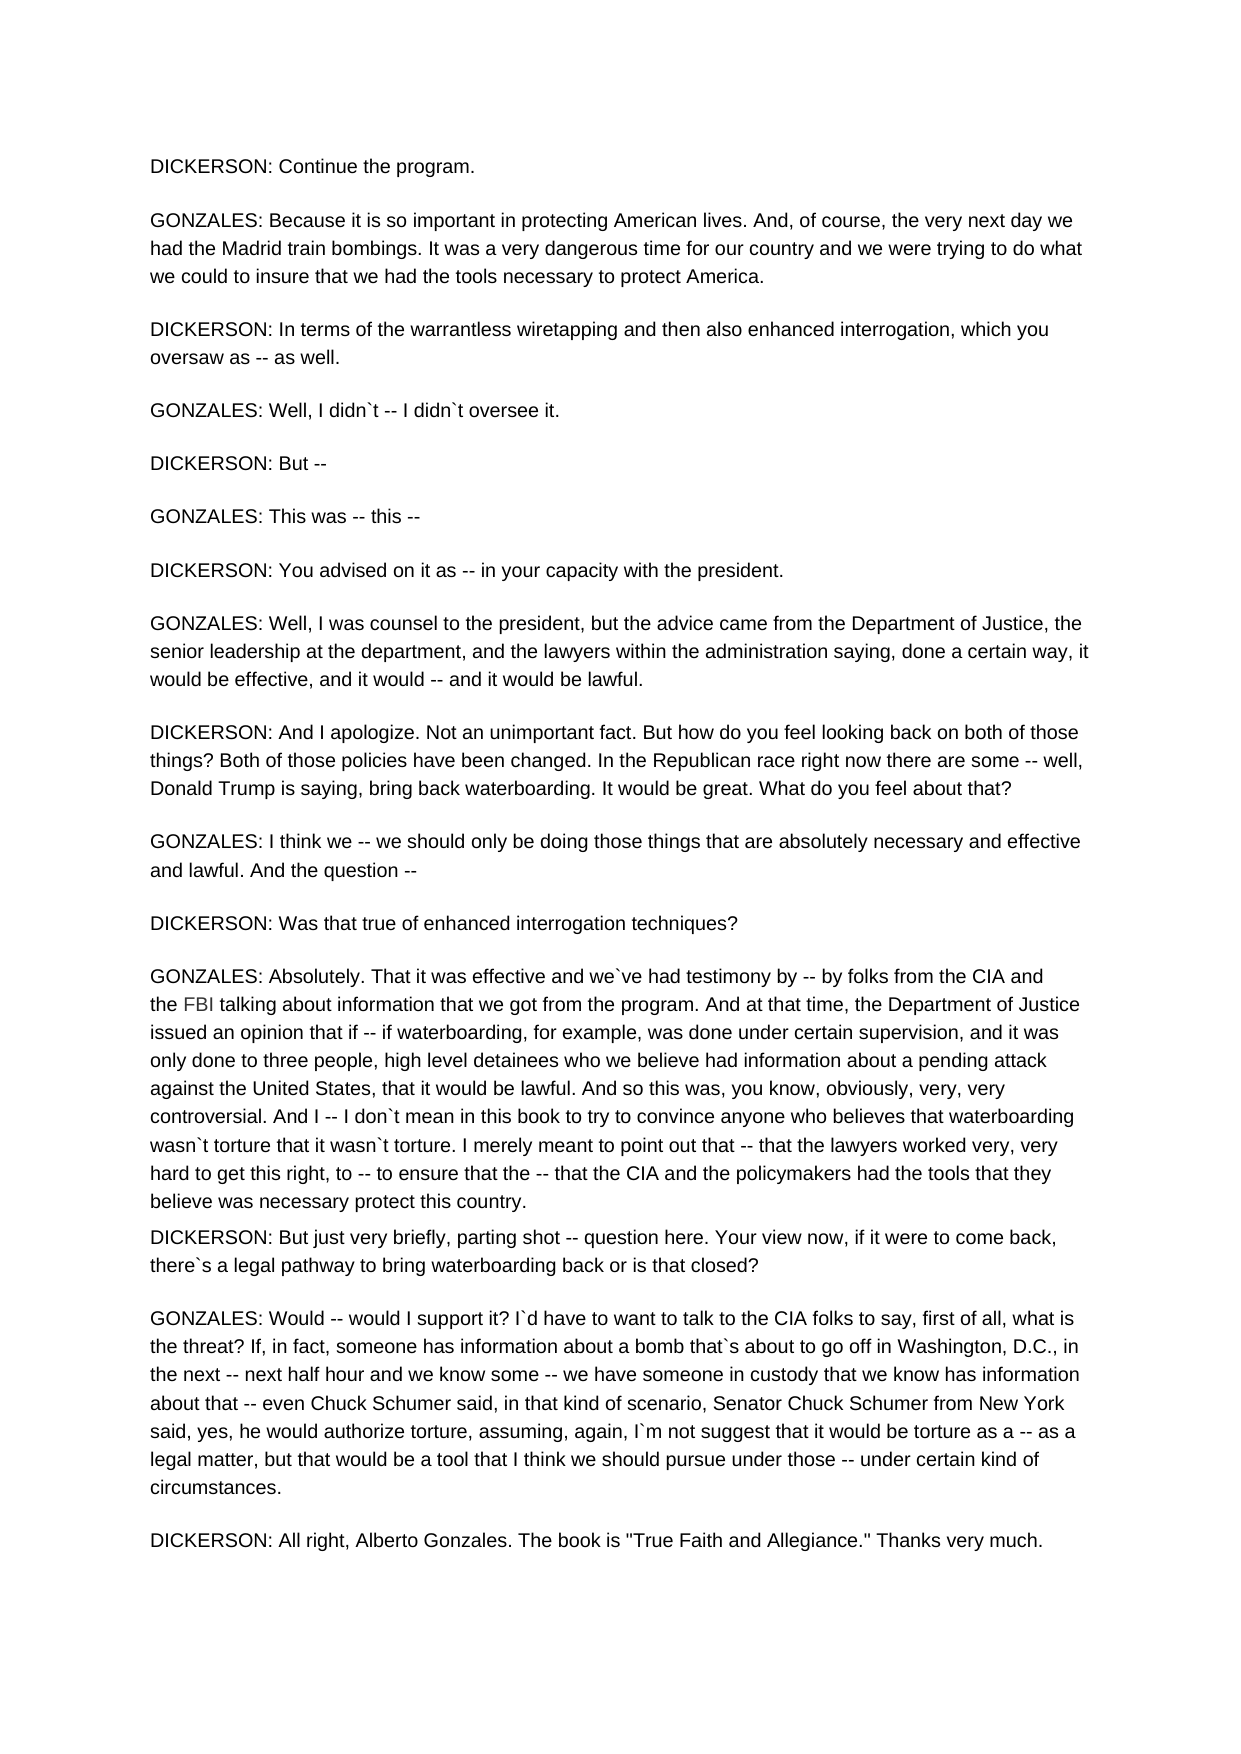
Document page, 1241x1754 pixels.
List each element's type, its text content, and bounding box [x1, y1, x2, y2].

text DICKERSON: In terms of the warrantless wiretapping and then also enhanced interrogation, which you oversaw as -- as well. [150, 312, 1090, 369]
text DICKERSON: Was that true of enhanced interrogation techniques? [150, 906, 1090, 934]
text GONZALES: Would -- would I support it? I`d have to want to talk to the CIA folks to say, first of all, what is the threat? If, in fact, someone has information about a bomb that`s about to go off in Washington, D.C., in the next -- next half hour and we know some -- we have someone in custody that we know has information about that -- even Chuck Schumer said, in that kind of scenario, Senator Chuck Schumer from New York said, yes, he would authorize torture, assuming, again, I`m not suggest that it would be torture as a -- as a legal matter, but that would be a tool that I think we should pursue under those -- under certain kind of circumstances. [150, 1302, 1090, 1498]
text DICKERSON: But -- [150, 447, 1090, 475]
text DICKERSON: Continue the program. [150, 150, 1090, 178]
text GONZALES: Well, I didn`t -- I didn`t oversee it. [150, 394, 1090, 422]
text DICKERSON: All right, Alberto Gonzales. The book is "True Faith and Allegiance." Thanks very much. [150, 1523, 1090, 1552]
text GONZALES: Well, I was counsel to the president, but the advice came from the Department of Justice, the senior leadership at the department, and the lawyers within the administration saying, done a certain way, it would be effective, and it would -- and it would be lawful. [150, 606, 1090, 691]
text GONZALES: Absolutely. That it was effective and we`ve had testimony by -- by folks from the CIA and the FBI talking about information that we got from the program. And at that time, the Department of Justice issued an opinion that if -- if waterboarding, for example, was done under certain supervision, and it was only done to three people, high level detainees who we believe had information about a pending attack against the United States, that it would be lawful. And so this was, you know, obviously, very, very controversial. And I -- I don`t mean in this book to try to convince anyone who believes that waterboarding wasn`t torture that it wasn`t torture. I merely meant to point out that -- that the lawyers worked very, very hard to get this right, to -- to ensure that the -- that the CIA and the policymakers had the tools that they believe was necessary protect this country. [150, 959, 1090, 1212]
text DICKERSON: But just very briefly, parting shot -- question here. Your view now, if it were to come back, there`s a legal pathway to bring waterboarding back or is that closed? [150, 1220, 1090, 1277]
text DICKERSON: You advised on it as -- in your capacity with the president. [150, 553, 1090, 581]
text GONZALES: I think we -- we should only be doing those things that are absolutely necessary and effective and lawful. And the question -- [150, 825, 1090, 881]
text GONZALES: Because it is so important in protecting American lives. And, of course, the very next day we had the Madrid train bombings. It was a very dangerous time for our country and we were trying to do what we could to insure that we had the tools necessary to protect America. [150, 203, 1090, 287]
text GONZALES: This was -- this -- [150, 500, 1090, 528]
text DICKERSON: And I apologize. Not an unimportant fact. But how do you feel looking back on both of those things? Both of those policies have been changed. In the Republican race right now there are some -- well, Donald Trump is saying, bring back waterboarding. It would be great. What do you feel about that? [150, 716, 1090, 800]
